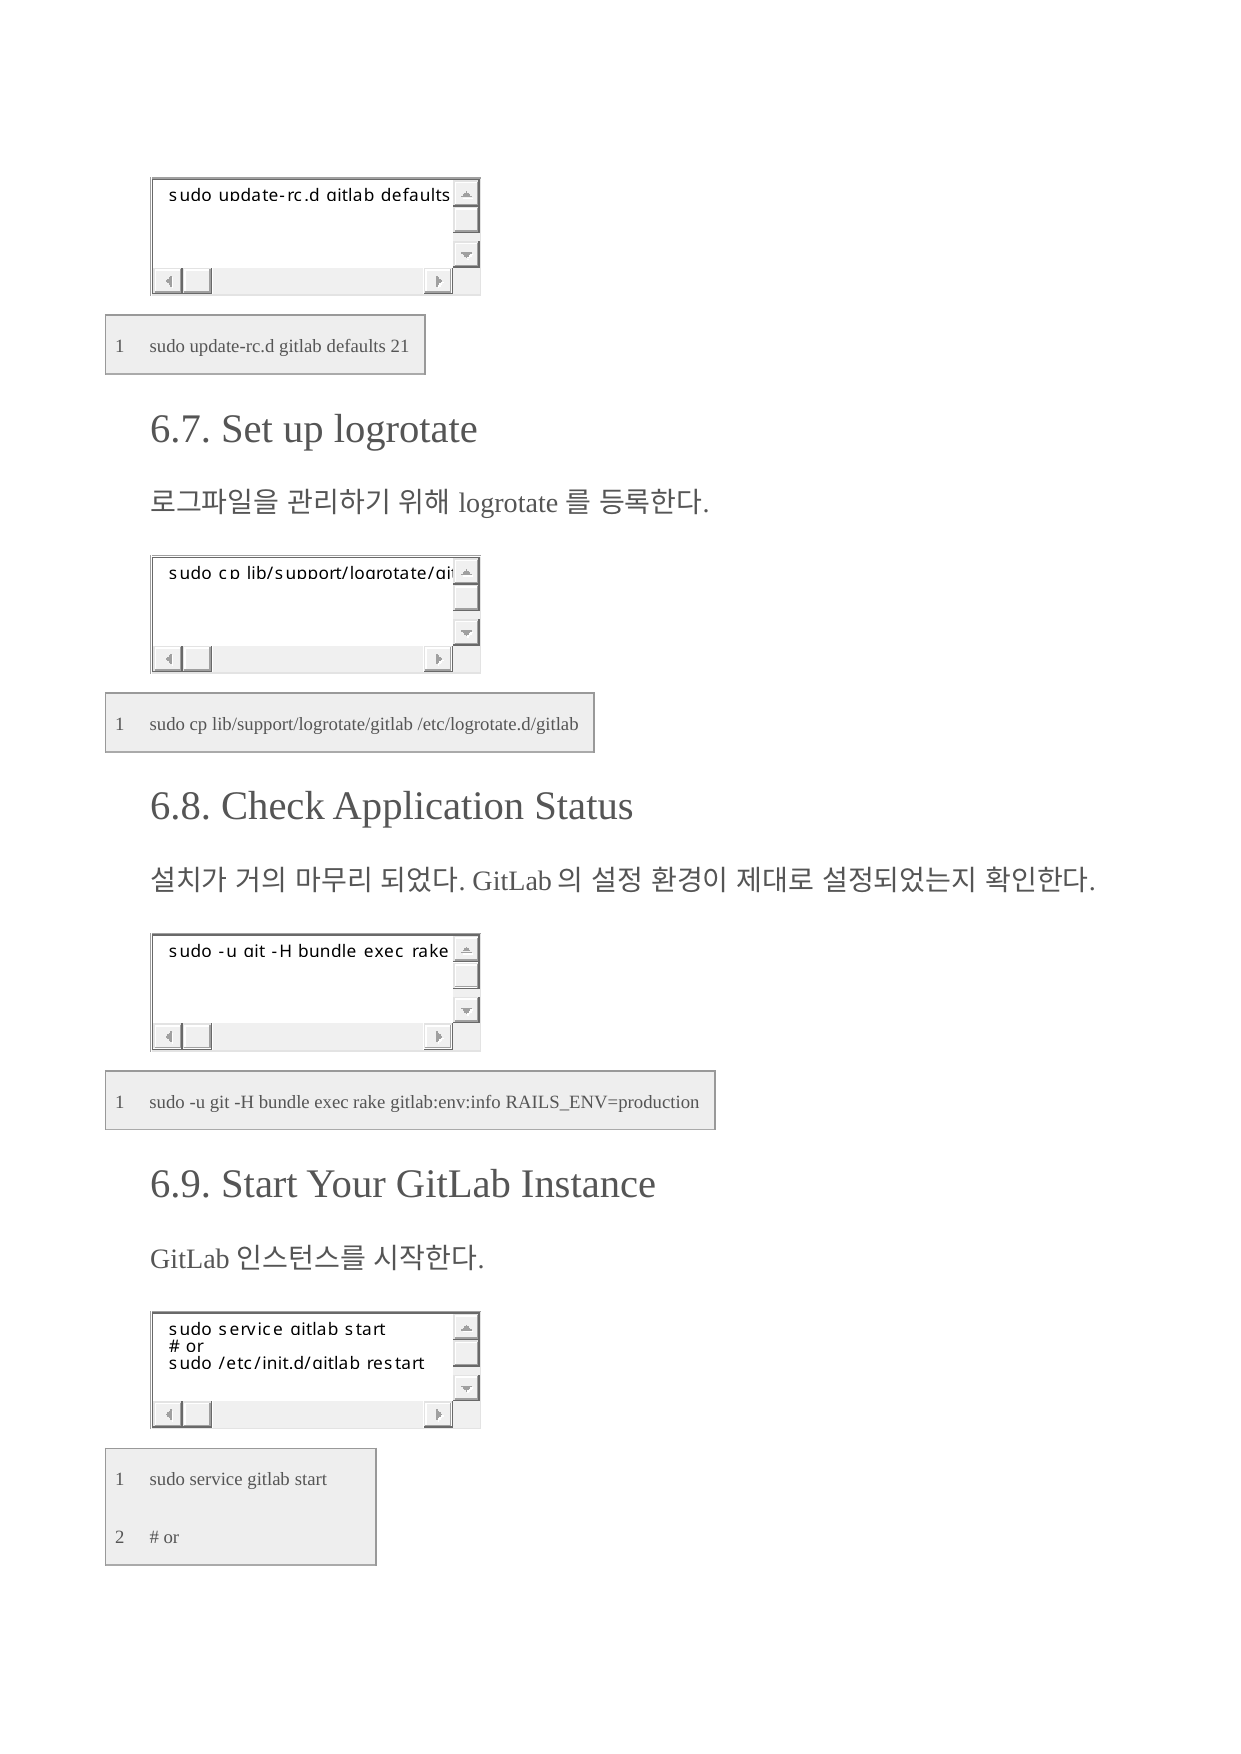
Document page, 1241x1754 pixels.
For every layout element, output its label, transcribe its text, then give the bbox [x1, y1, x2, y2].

table_header 1 [106, 1072, 140, 1129]
text GitLab 인스턴스를 시작한다. [150, 1236, 1090, 1276]
text 6.7. Set up logrotate [150, 404, 1090, 451]
text 6.9. Start Your GitLab Instance [150, 1159, 1090, 1206]
table_header sudo -u git -H bundle exec rake gitlab:env:info RAILS_ENV=production [140, 1072, 714, 1129]
text 6.8. Check Application Status [150, 782, 1090, 828]
table_header 1 [106, 694, 140, 751]
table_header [140, 1449, 375, 1564]
table_header sudo cp lib/support/logrotate/gitlab /etc/logrotate.d/gitlab [140, 694, 593, 751]
text 설치가 거의 마무리 되었다. GitLab의 설정 환경이 제대로 설정되었는지 확인한다. [150, 858, 1090, 898]
table_header sudo update-rc.d gitlab defaults 21 [140, 316, 424, 373]
text 로그파일을 관리하기 위해 logrotate 를 등록한다. [150, 480, 1090, 521]
table_header 1 2 3 [106, 1449, 140, 1564]
table_header 1 [106, 316, 140, 373]
